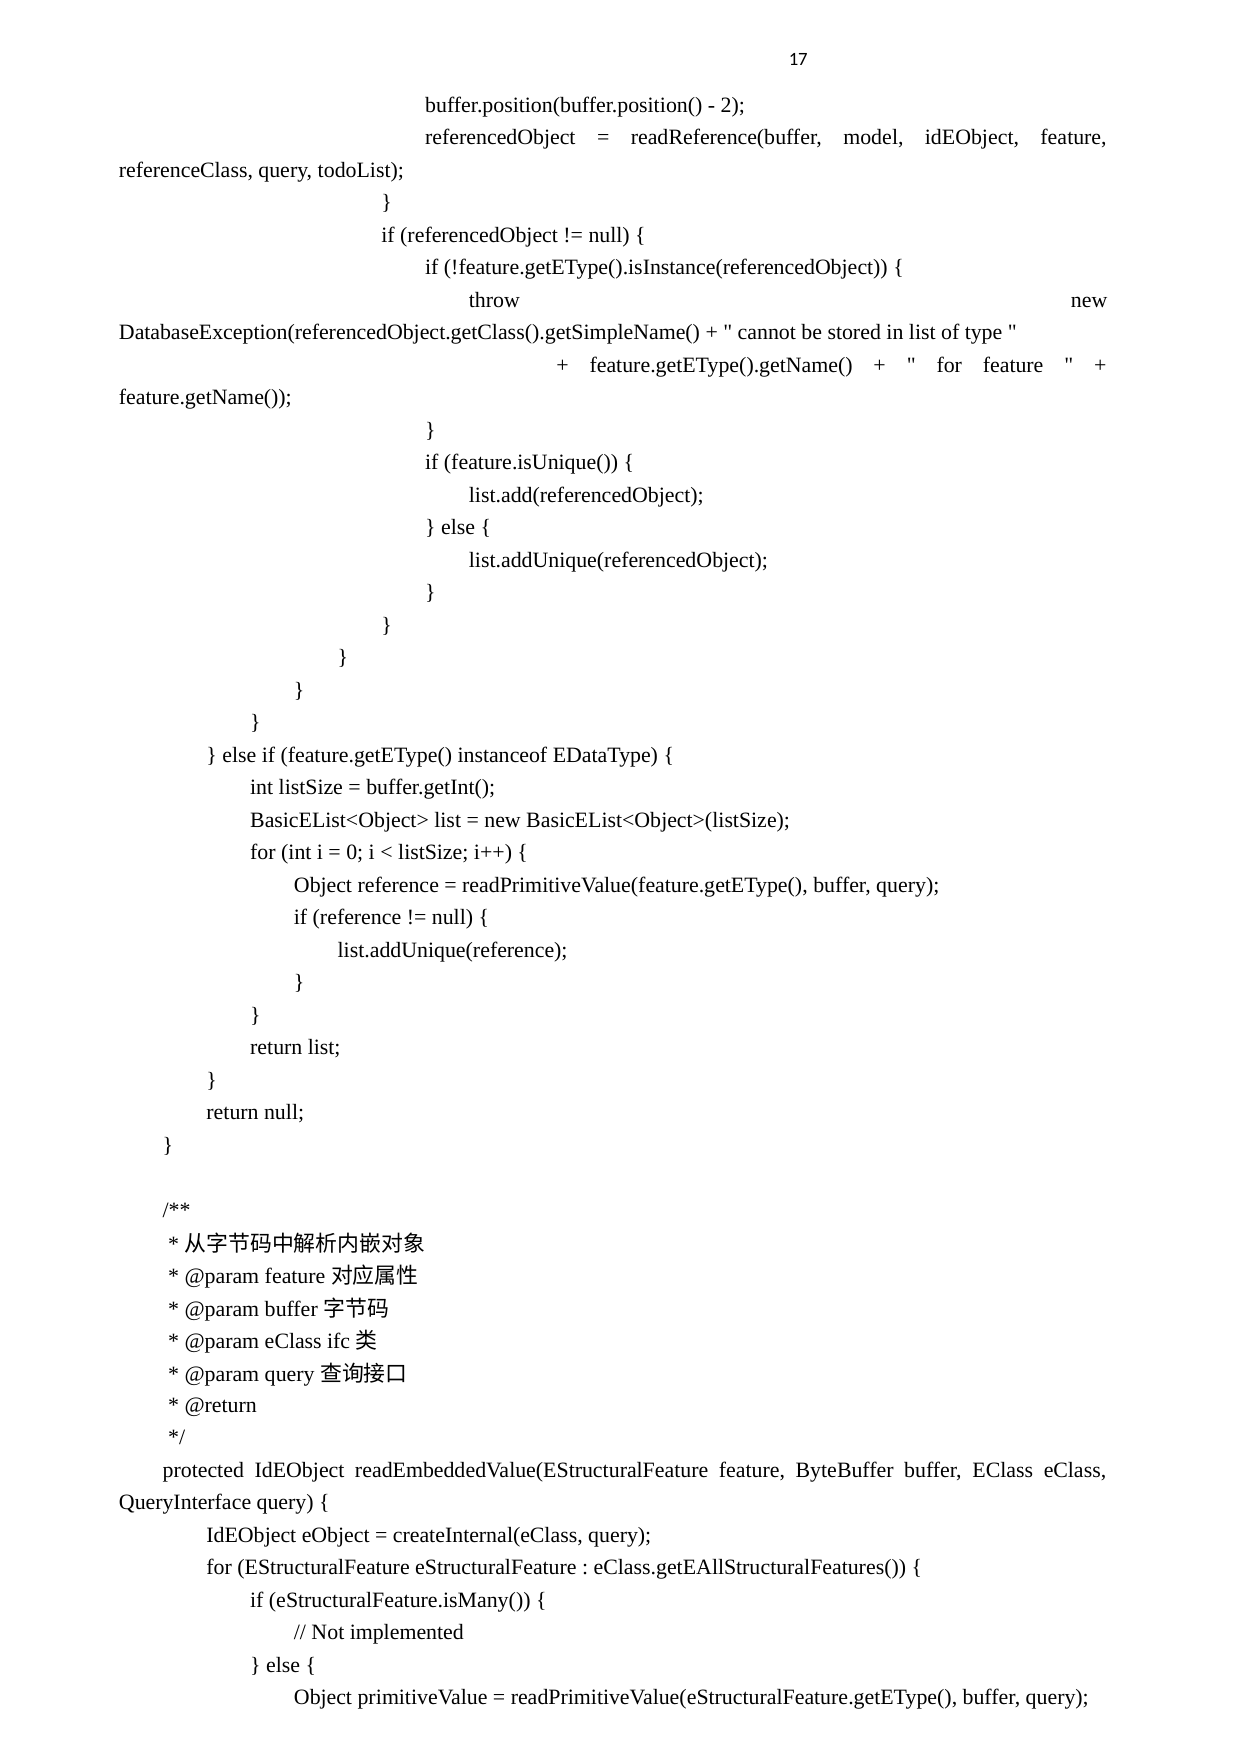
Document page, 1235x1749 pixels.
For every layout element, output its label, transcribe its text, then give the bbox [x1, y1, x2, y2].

text } [119, 576, 1107, 608]
text Object reference = readPrimitiveValue(feature.getEType(), buffer, query); [119, 868, 1107, 901]
text for (EStructuralFeature eStructuralFeature : eClass.getEAllStructuralFeatures()) { [119, 1551, 1107, 1583]
text * 从字节码中解析内嵌对象 [119, 1226, 1107, 1258]
text * @param buffer 字节码 [119, 1291, 1107, 1323]
text } [119, 998, 1107, 1031]
text * @param query 查询接口 [119, 1356, 1107, 1388]
text } [119, 673, 1107, 706]
text + feature.getEType().getName() + " for feature " + feature.getName()); [119, 348, 1107, 413]
text IdEObject eObject = createInternal(eClass, query); [119, 1518, 1107, 1551]
text } [119, 608, 1107, 641]
text if (!feature.getEType().isInstance(referencedObject)) { [119, 251, 1107, 283]
text if (eStructuralFeature.isMany()) { [119, 1583, 1107, 1616]
text return null; [119, 1096, 1107, 1128]
text if (feature.isUnique()) { [119, 446, 1107, 478]
text } else { [119, 511, 1107, 543]
text // Not implemented [119, 1616, 1107, 1648]
text } [119, 186, 1107, 218]
text * @return [119, 1388, 1107, 1421]
text } [119, 641, 1107, 673]
text } [119, 1063, 1107, 1096]
text list.add(referencedObject); [119, 478, 1107, 511]
text } [119, 1128, 1107, 1161]
text /** [119, 1193, 1107, 1226]
text } [119, 706, 1107, 738]
text * @param feature 对应属性 [119, 1258, 1107, 1291]
text protected IdEObject readEmbeddedValue(EStructuralFeature feature, ByteBuffer buffer, EClass eClass, QueryInterface query) { [119, 1453, 1107, 1518]
text Object primitiveValue = readPrimitiveValue(eStructuralFeature.getEType(), buffer, query); [119, 1681, 1107, 1713]
text if (reference != null) { [119, 901, 1107, 933]
text BasicEList<Object> list = new BasicEList<Object>(listSize); [119, 803, 1107, 836]
text * @param eClass ifc类 [119, 1323, 1107, 1356]
text } else { [119, 1648, 1107, 1681]
text } [119, 966, 1107, 998]
text return list; [119, 1031, 1107, 1063]
text if (referencedObject != null) { [119, 218, 1107, 251]
text referencedObject = readReference(buffer, model, idEObject, feature, referenceClass, query, todoList); [119, 121, 1107, 186]
text buffer.position(buffer.position() - 2); [119, 88, 1107, 121]
text } else if (feature.getEType() instanceof EDataType) { [119, 738, 1107, 771]
text int listSize = buffer.getInt(); [119, 771, 1107, 803]
text for (int i = 0; i < listSize; i++) { [119, 836, 1107, 868]
text list.addUnique(reference); [119, 933, 1107, 966]
text list.addUnique(referencedObject); [119, 543, 1107, 576]
text throw new DatabaseException(referencedObject.getClass().getSimpleName() + " cannot be stored in list of type " [119, 283, 1107, 348]
text } [119, 413, 1107, 446]
text */ [119, 1421, 1107, 1453]
